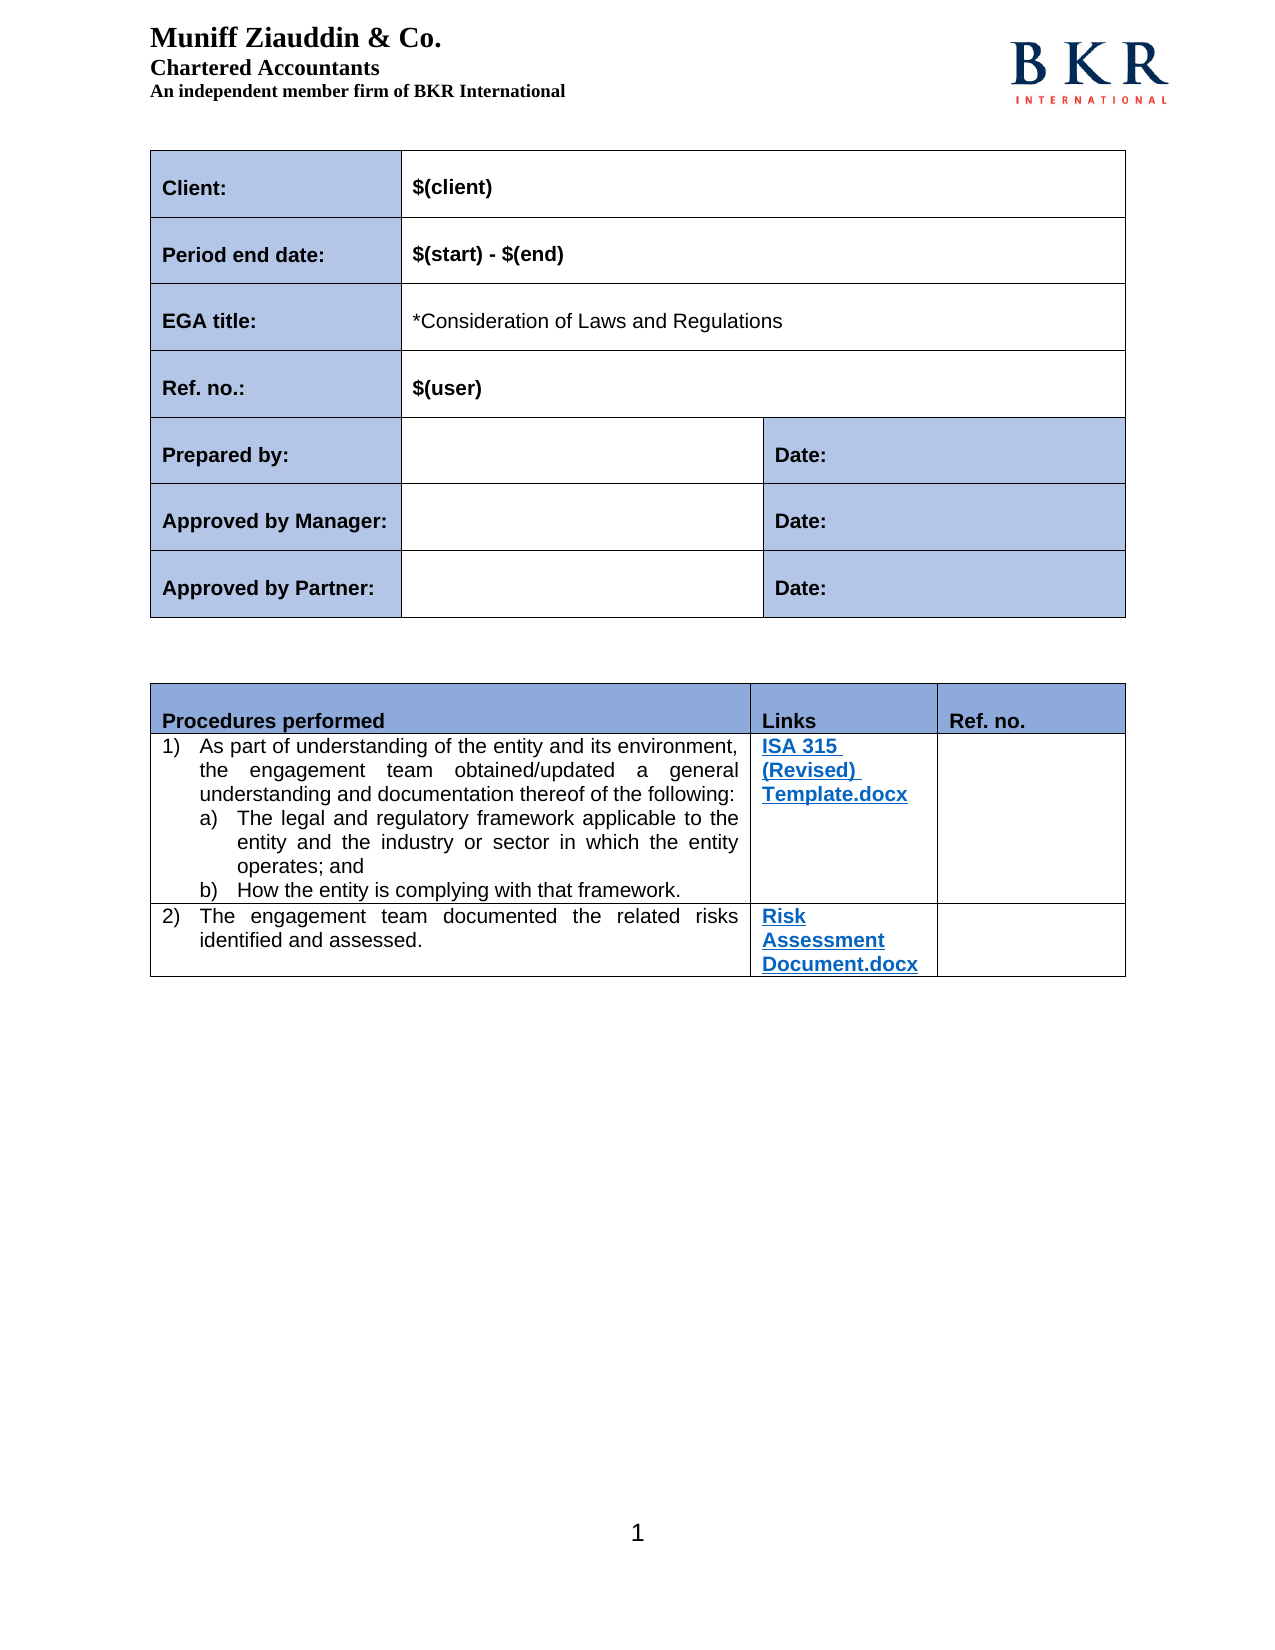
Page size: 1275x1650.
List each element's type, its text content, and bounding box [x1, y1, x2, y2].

table_cell Prepared by: [151, 418, 401, 483]
table_header Procedures performed [151, 684, 750, 733]
table_header $(client) [402, 151, 1125, 217]
picture [1000, 28, 1174, 114]
table_cell Period end date: [151, 218, 401, 283]
table_cell $(user) [402, 351, 1125, 417]
table_cell [402, 418, 763, 483]
table_header Client: [151, 151, 401, 217]
table_cell *Consideration of Laws and Regulations [402, 284, 1125, 350]
table_cell Risk Assessment Document.docx [751, 904, 937, 976]
table_cell $(start) - $(end) [402, 218, 1125, 283]
table_cell Date: [764, 484, 1125, 550]
table_header Links [751, 684, 937, 733]
table_cell Ref. no.: [151, 351, 401, 417]
table_cell ISA 315 (Revised) Template.docx [751, 734, 937, 903]
table_cell Approved by Partner: [151, 551, 401, 617]
table_cell [402, 484, 763, 550]
table_cell EGA title: [151, 284, 401, 350]
table_cell [938, 734, 1125, 903]
table_cell Date: [764, 551, 1125, 617]
table_cell The engagement team documented the related risks identified and assessed. [151, 904, 750, 976]
table_cell As part of understanding of the entity and its environment, the engagement team obtained/updated a general understanding and documentation thereof of the following: The legal and regulatory framework applicable to the entity and the industry or sector in which the entity operates; and How the entity is complying with that framework. [151, 734, 750, 903]
table_cell [938, 904, 1125, 976]
table_header Ref. no. [938, 684, 1125, 733]
table_cell Date: [764, 418, 1125, 483]
table_cell [402, 551, 763, 617]
table_cell Approved by Manager: [151, 484, 401, 550]
